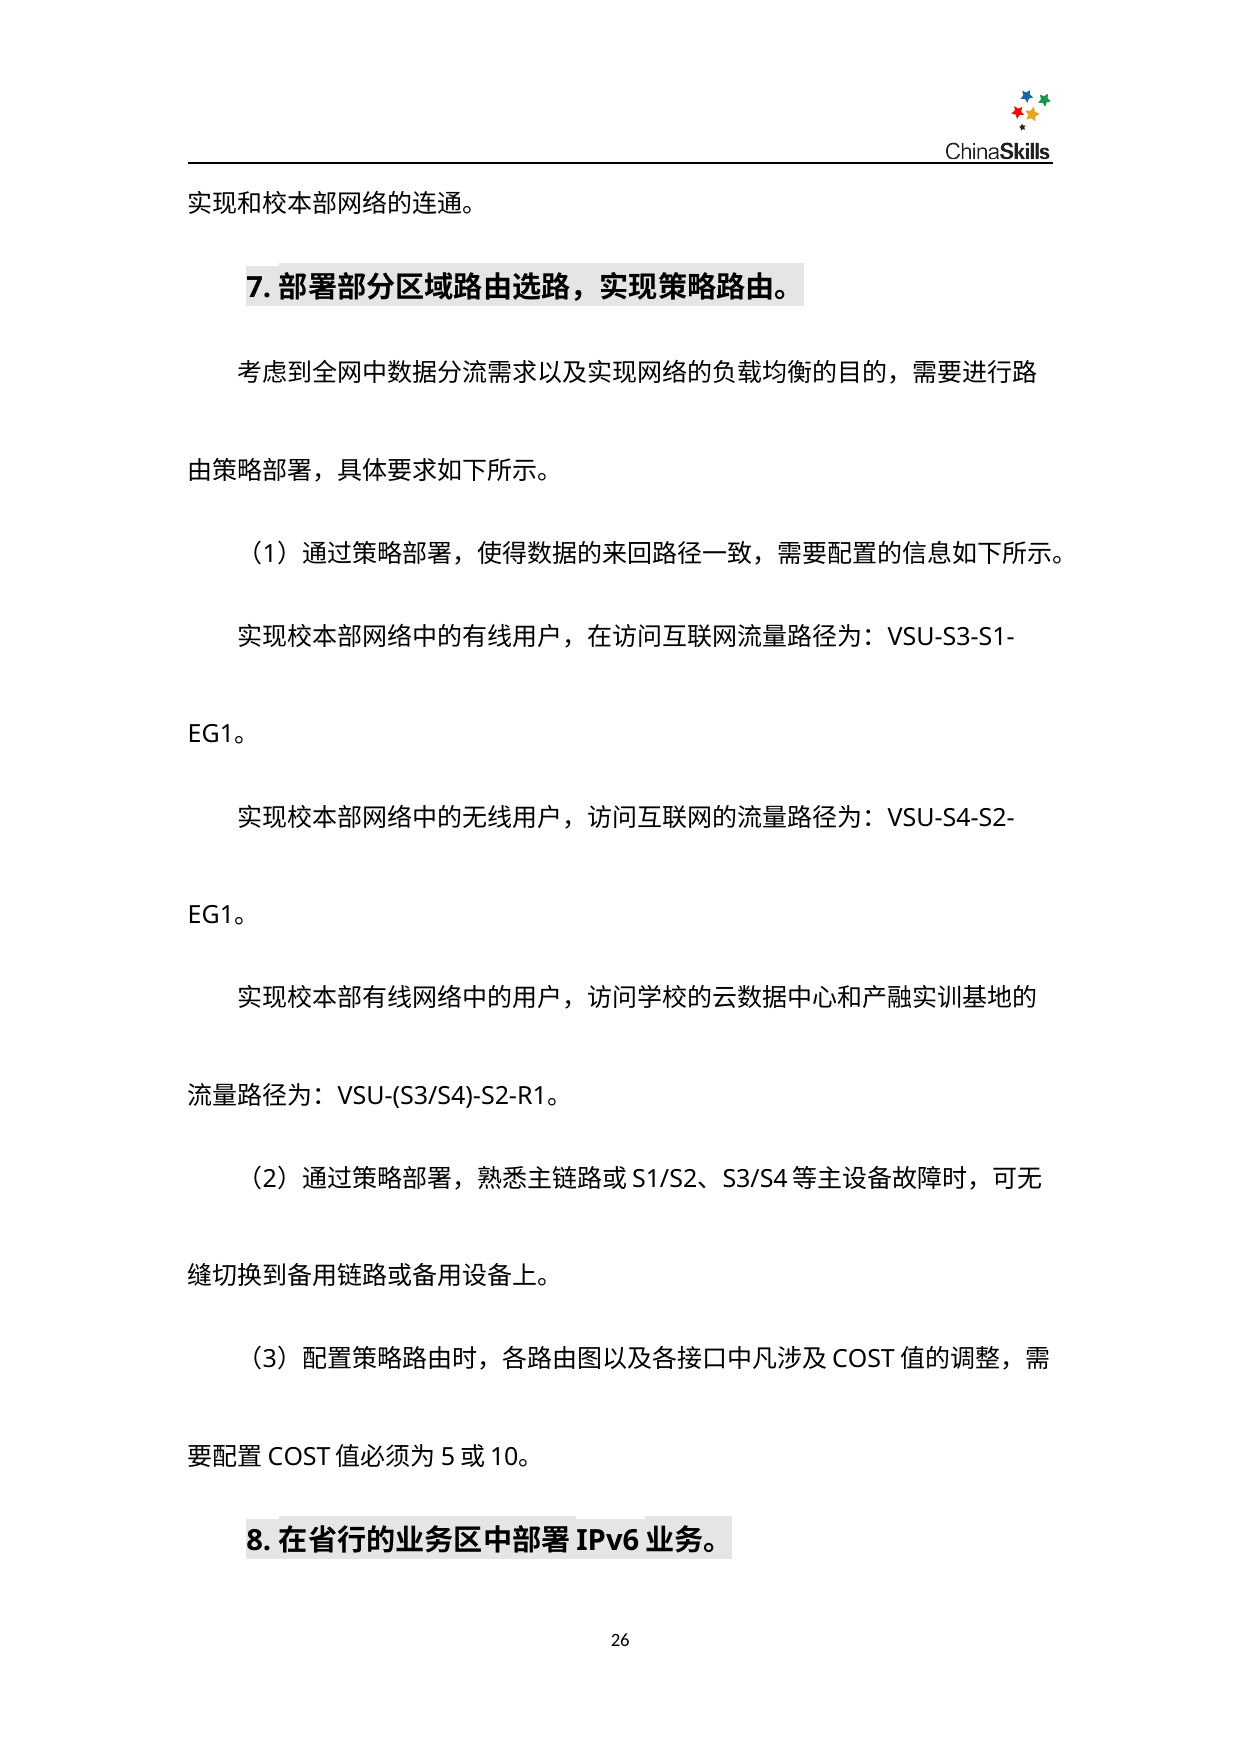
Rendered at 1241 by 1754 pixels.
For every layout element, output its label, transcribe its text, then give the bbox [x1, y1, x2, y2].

text （9）使用静态路由实现产融实训基地、云数据中心区域之间的网络通信，实现和校本部网络的连通。 [187, 169, 1053, 234]
text 考虑到全网中数据分流需求以及实现网络的负载均衡的目的，需要进行路由策略部署，具体要求如下所示。 [187, 338, 1053, 501]
text （1）通过策略部署，使得数据的来回路径一致，需要配置的信息如下所示。 [187, 519, 1053, 584]
text 7. 部署部分区域路由选路，实现策略路由。 [187, 252, 1053, 317]
text 实现校本部有线网络中的用户，访问学校的云数据中心和产融实训基地的流量路径为：VSU-(S3/S4)-S2-R1。 [187, 963, 1053, 1126]
text （3）配置策略路由时，各路由图以及各接口中凡涉及COST值的调整，需要配置COST值必须为5或10。 [187, 1324, 1053, 1487]
text 8. 在省行的业务区中部署IPv6业务。 [187, 1505, 1053, 1570]
text （2）通过策略部署，熟悉主链路或S1/S2、S3/S4等主设备故障时，可无缝切换到备用链路或备用设备上。 [187, 1144, 1053, 1306]
text 实现校本部网络中的有线用户，在访问互联网流量路径为：VSU-S3-S1-EG1。 [187, 602, 1053, 764]
text 实现校本部网络中的无线用户，访问互联网的流量路径为：VSU-S4-S2-EG1。 [187, 783, 1053, 945]
picture [944, 88, 1053, 161]
